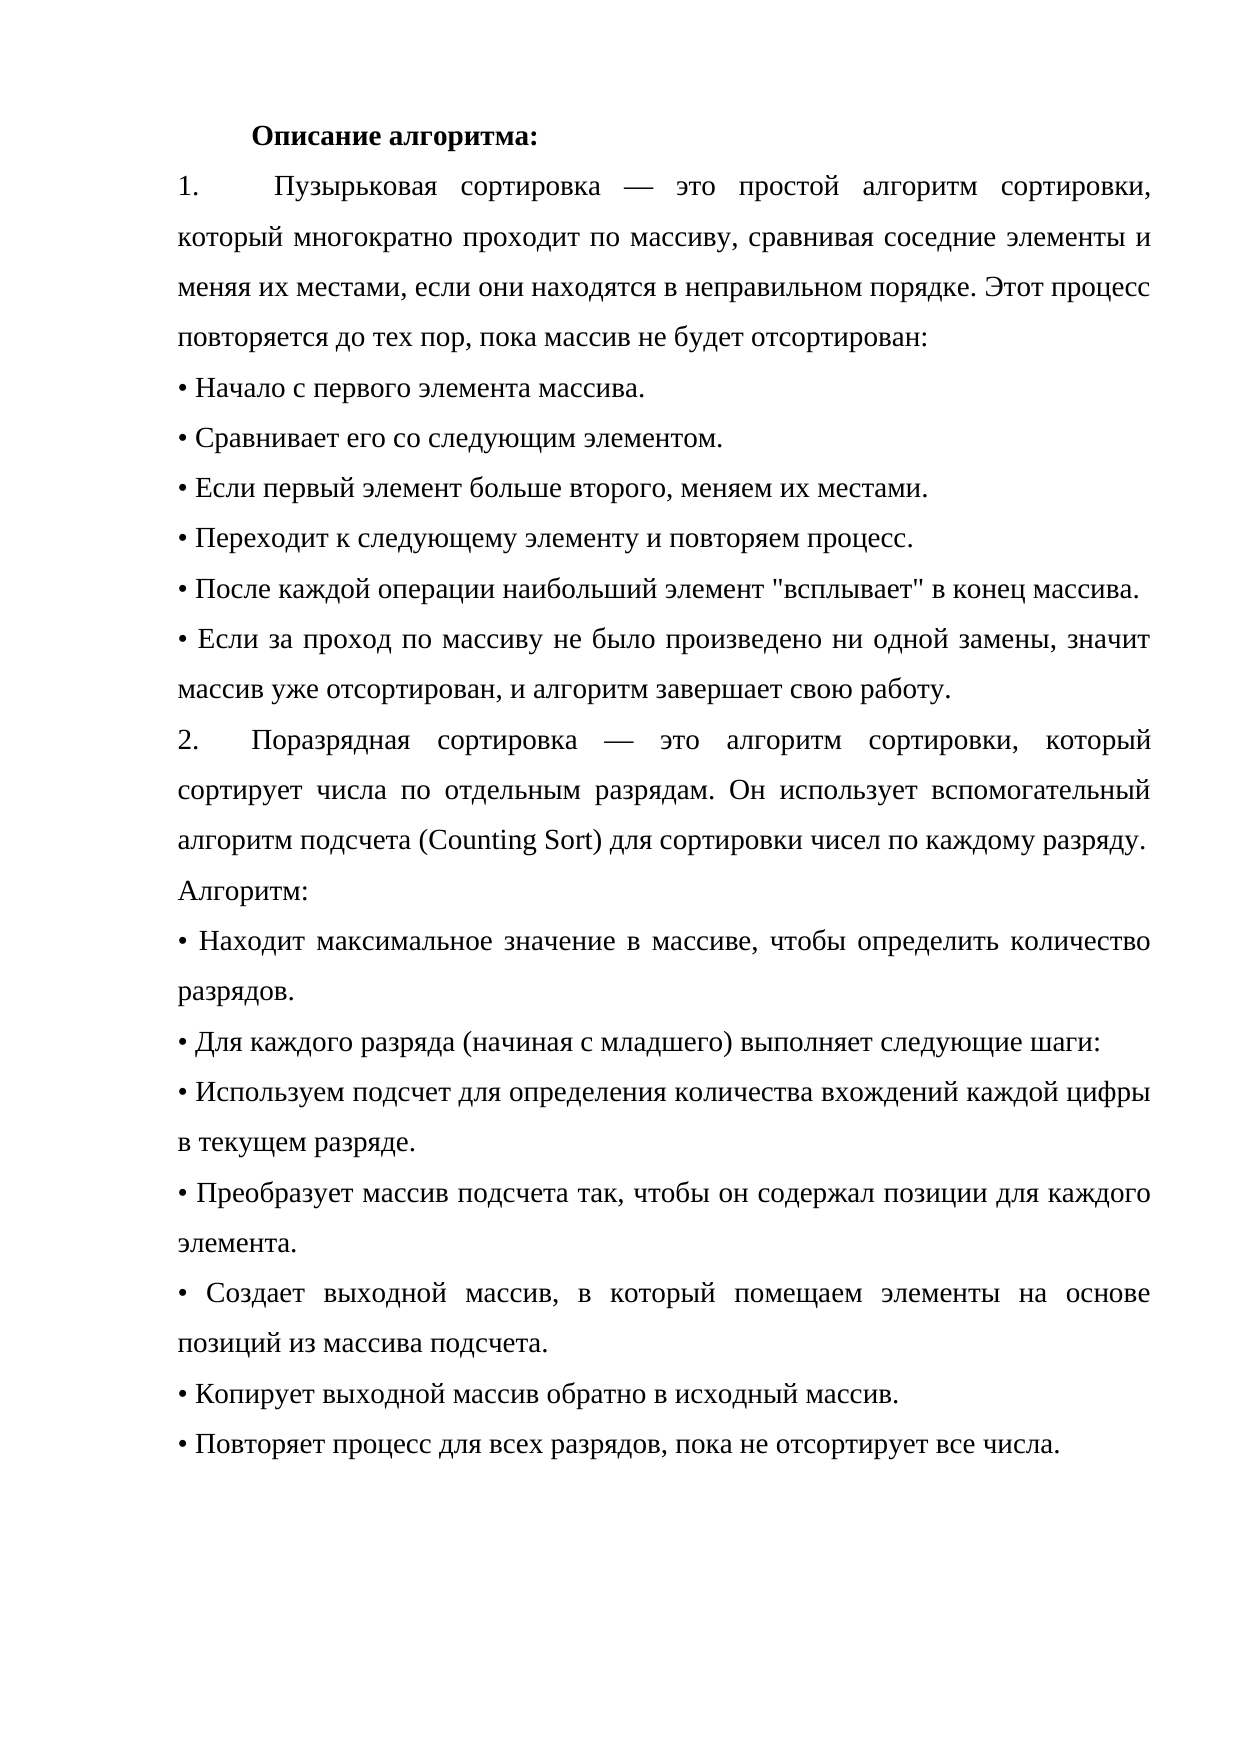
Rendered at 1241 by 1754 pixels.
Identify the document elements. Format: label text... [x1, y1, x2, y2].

text • Если за проход по массиву не было произведено ни одной замены, значит массив уже отсортирован, и алгоритм завершает свою работу. [177, 621, 1152, 705]
text • Повторяет процесс для всех разрядов, пока не отсортирует все числа. [177, 1426, 1152, 1460]
text • Используем подсчет для определения количества вхождений каждой цифры в текущем разряде. [177, 1074, 1152, 1158]
text • Для каждого разряда (начиная с младшего) выполняет следующие шаги: [177, 1024, 1152, 1057]
text • Преобразует массив подсчета так, чтобы он содержал позиции для каждого элемента. [177, 1175, 1152, 1258]
text • Находит максимальное значение в массиве, чтобы определить количество разрядов. [177, 923, 1152, 1007]
text • После каждой операции наибольший элемент "всплывает" в конец массива. [177, 571, 1152, 604]
text 1. Пузырьковая сортировка — это простой алгоритм сортировки, который многократно проходит по массиву, сравнивая соседние элементы и меняя их местами, если они находятся в неправильном порядке. Этот процесс повторяется до тех пор, пока массив не будет отсортирован: [177, 168, 1152, 353]
text • Копирует выходной массив обратно в исходный массив. [177, 1376, 1152, 1409]
text • Создает выходной массив, в который помещаем элементы на основе позиций из массива подсчета. [177, 1275, 1152, 1359]
text • Если первый элемент больше второго, меняем их местами. [177, 470, 1152, 504]
text • Начало с первого элемента массива. [177, 370, 1152, 403]
text 2. Поразрядная сортировка — это алгоритм сортировки, который сортирует числа по отдельным разрядам. Он использует вспомогательный алгоритм подсчета (Counting Sort) для сортировки чисел по каждому разряду. [177, 722, 1152, 856]
text • Сравнивает его со следующим элементом. [177, 420, 1152, 453]
list Описание алгоритма: [177, 118, 1152, 152]
text Алгоритм: [177, 873, 1152, 906]
text • Переходит к следующему элементу и повторяем процесс. [177, 521, 1152, 554]
